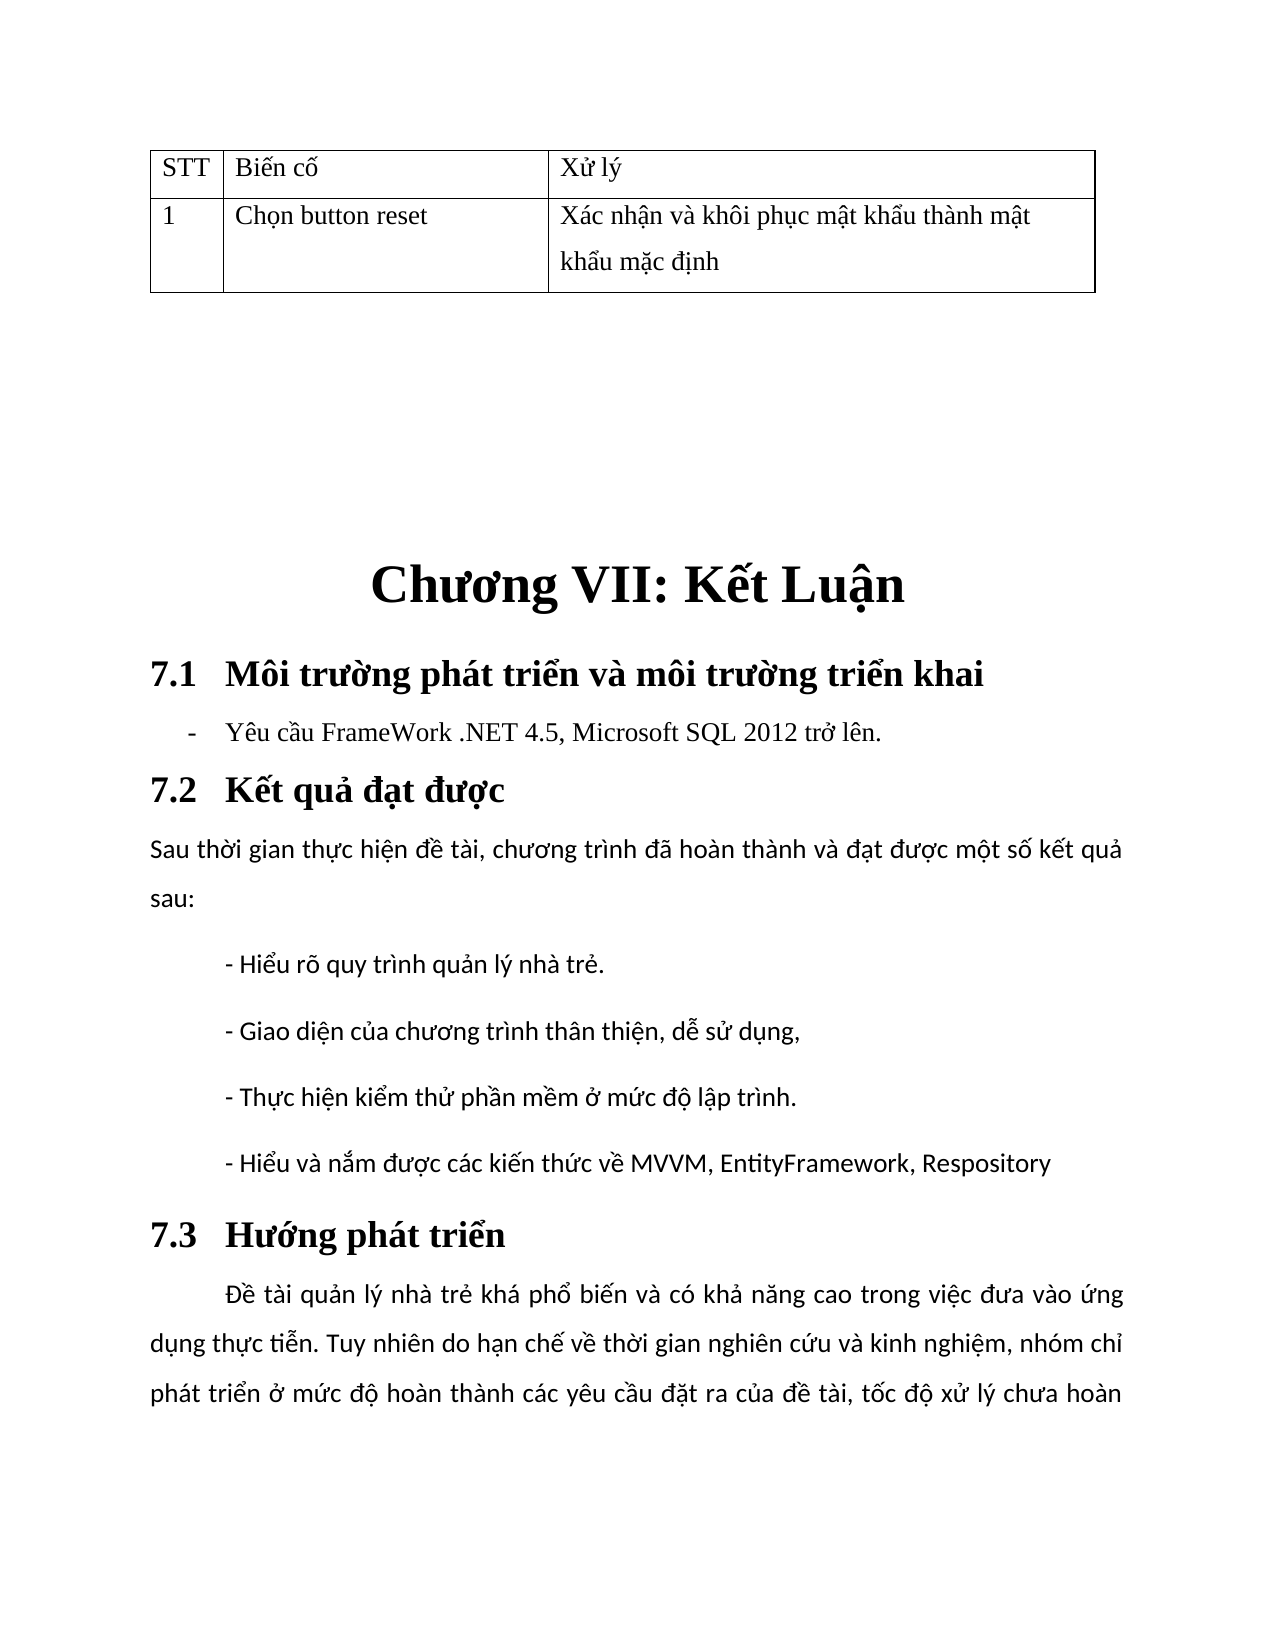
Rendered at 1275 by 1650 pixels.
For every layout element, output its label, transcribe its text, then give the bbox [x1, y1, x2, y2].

table_header Xử lý [549, 151, 1094, 198]
table_header STT [151, 151, 223, 198]
text - Hiểu rõ quy trình quản lý nhà trẻ. [150, 948, 1125, 981]
text - Thực hiện kiểm thử phần mềm ở mức độ lập trình. [150, 1080, 1125, 1113]
subtitle Kết quả đạt được [150, 767, 1125, 811]
subtitle Môi trường phát triển và môi trường triển khai [150, 652, 1125, 695]
table_cell Xác nhận và khôi phục mật khẩu thành mật khẩu mặc định [549, 199, 1094, 292]
table_cell Chọn button reset [224, 199, 548, 292]
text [150, 1277, 1125, 1409]
text Sau thời gian thực hiện đề tài, chương trình đã hoàn thành và đạt được một số kết quả sau: [150, 832, 1125, 914]
text - Giao diện của chương trình thân thiện, dễ sử dụng, [150, 1014, 1125, 1047]
subtitle Hướng phát triển [150, 1212, 1125, 1255]
table_cell 1 [151, 199, 223, 292]
list Yêu cầu FrameWork .NET 4.5, Microsoft SQL 2012 trở lên. [187, 717, 1125, 748]
subtitle Chương VII: Kết Luận [150, 552, 1125, 614]
text - Hiểu và nắm được các kiến thức về MVVM, EntityFramework, Respository [150, 1146, 1125, 1179]
table_header Biến cố [224, 151, 548, 198]
